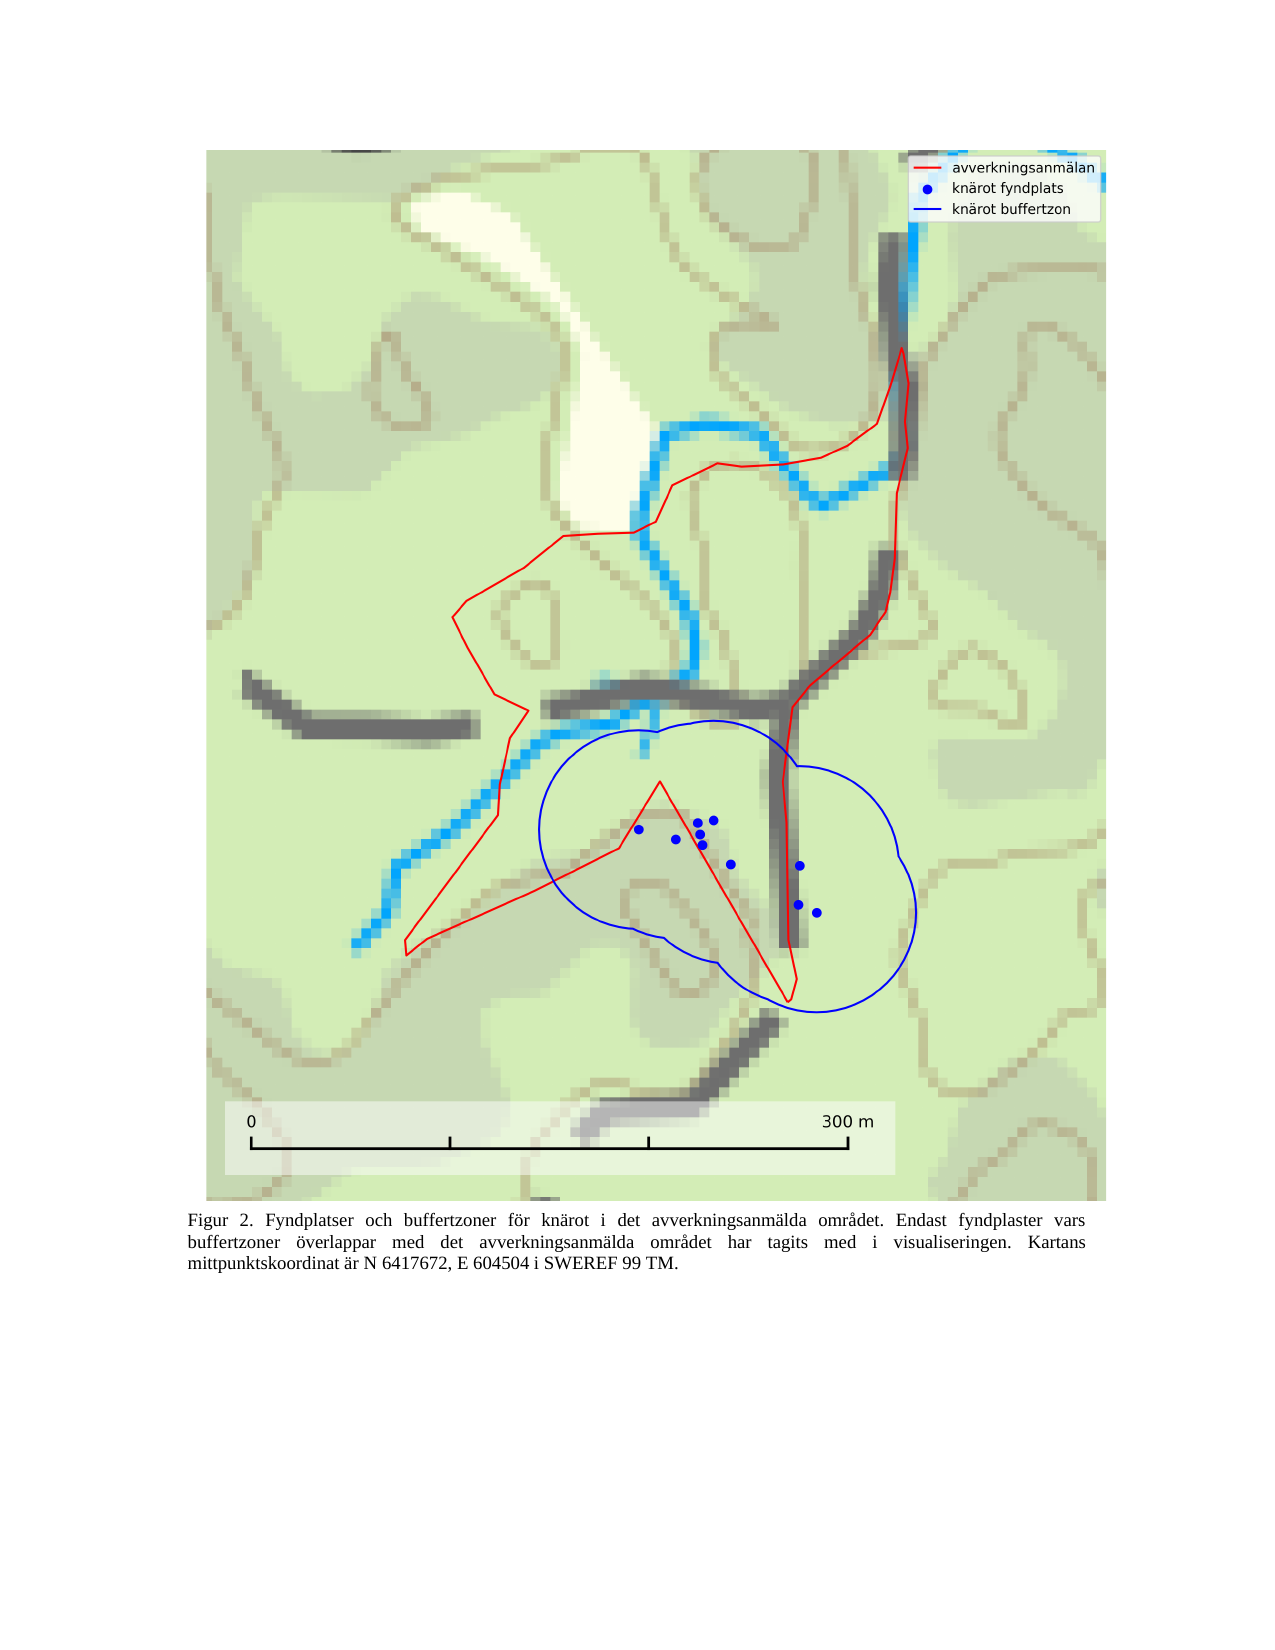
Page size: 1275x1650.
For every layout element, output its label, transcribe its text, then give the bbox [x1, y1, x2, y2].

text Figur 2. Fyndplatser och buffertzoner för knärot i det avverkningsanmälda området. Endast fyndplaster vars buffertzoner överlappar med det avverkningsanmälda området har tagits med i visualiseringen. Kartans mittpunktskoordinat är N 6417672, E 604504 i SWEREF 99 TM. [187, 1209, 1087, 1274]
picture [206, 150, 1107, 1201]
